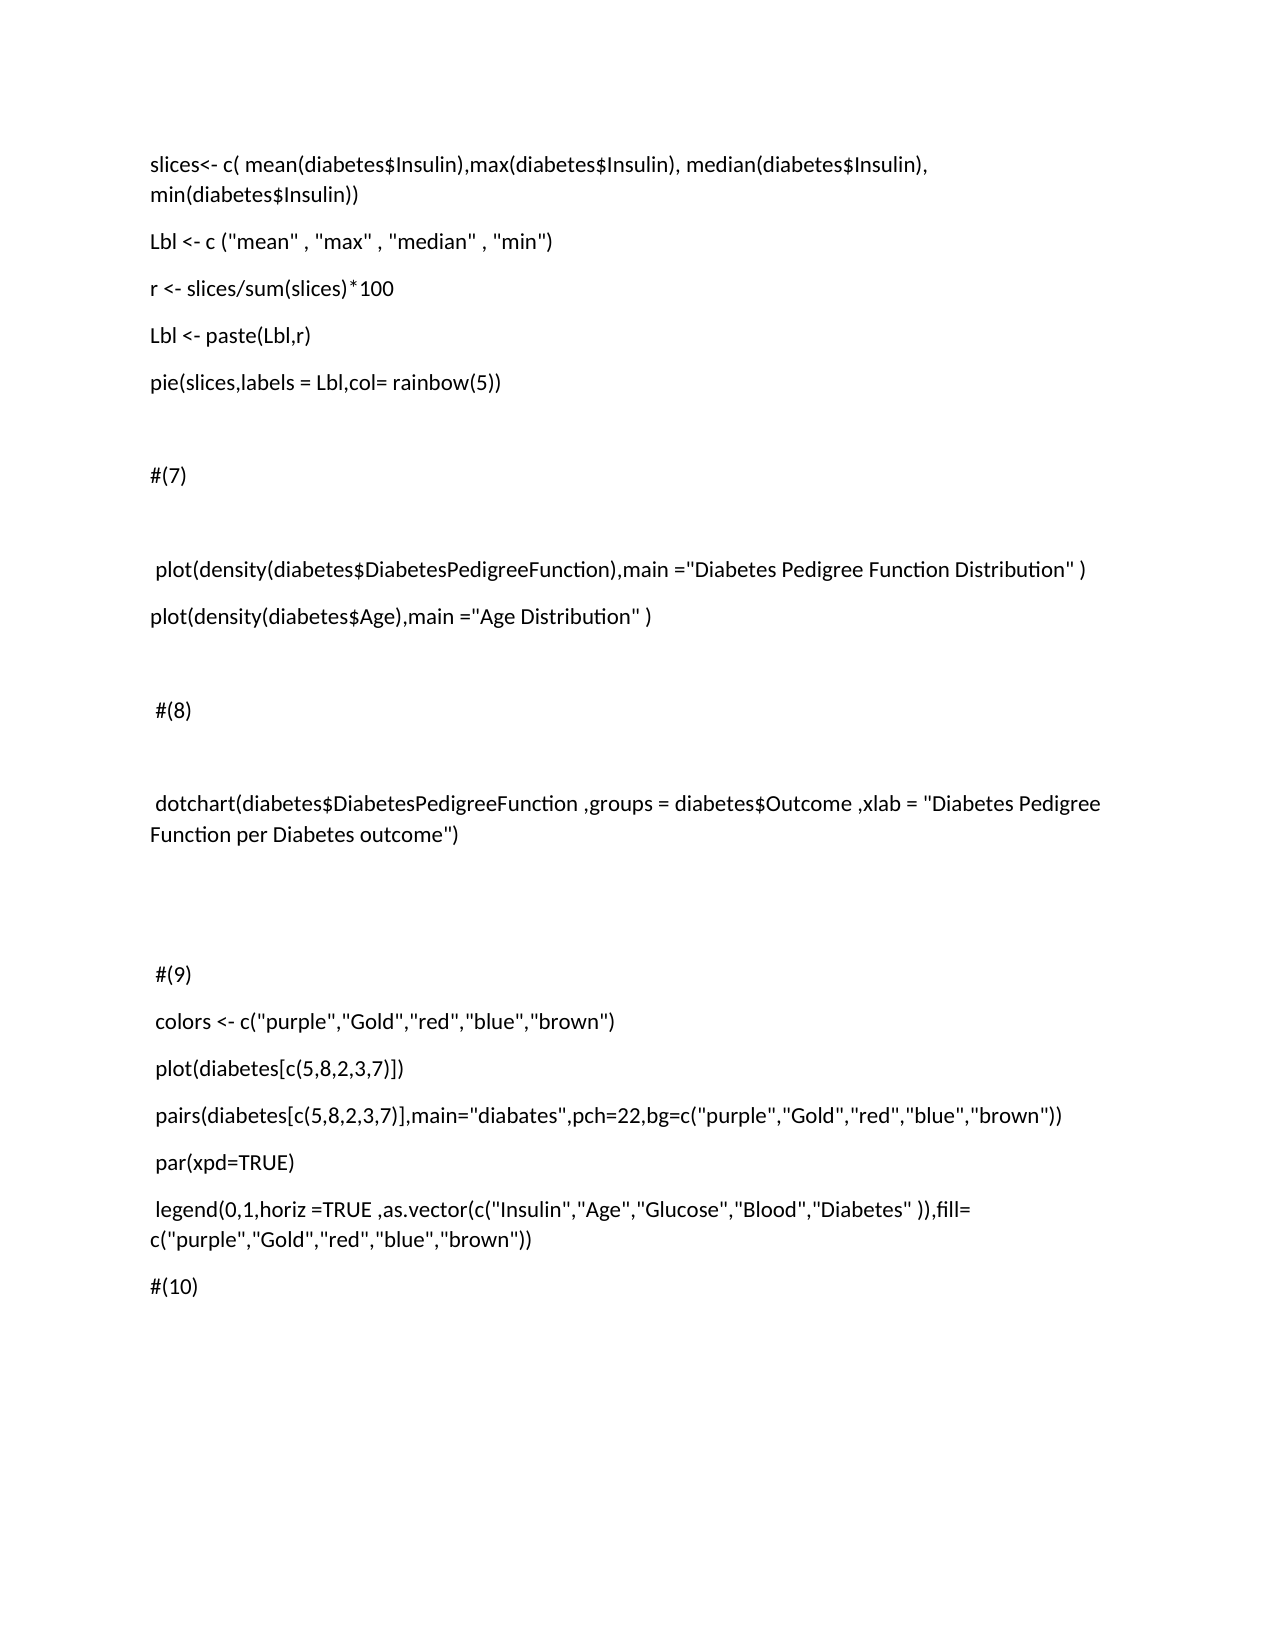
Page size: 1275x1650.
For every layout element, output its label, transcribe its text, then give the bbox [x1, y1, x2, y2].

text Lbl <- c ("mean" , "max" , "median" , "min") [150, 227, 1125, 255]
text r <- slices/sum(slices)*100 [150, 274, 1125, 302]
text Lbl <- paste(Lbl,r) [150, 321, 1125, 349]
text slices<- c( mean(diabetes$Insulin),max(diabetes$Insulin), median(diabetes$Insulin), min(diabetes$Insulin)) [150, 150, 1125, 208]
text #(9) [150, 960, 1125, 988]
text colors <- c("purple","Gold","red","blue","brown") [150, 1007, 1125, 1035]
text plot(diabetes[c(5,8,2,3,7)]) [150, 1054, 1125, 1082]
text #(8) [150, 696, 1125, 724]
text pie(slices,labels = Lbl,col= rainbow(5)) [150, 368, 1125, 396]
text dotchart(diabetes$DiabetesPedigreeFunction ,groups = diabetes$Outcome ,xlab = "Diabetes Pedigree Function per Diabetes outcome") [150, 789, 1125, 848]
text plot(density(diabetes$DiabetesPedigreeFunction),main ="Diabetes Pedigree Function Distribution" ) [150, 555, 1125, 583]
text #(10) [150, 1272, 1125, 1300]
text legend(0,1,horiz =TRUE ,as.vector(c("Insulin","Age","Glucose","Blood","Diabetes" )),fill= c("purple","Gold","red","blue","brown")) [150, 1195, 1125, 1253]
text pairs(diabetes[c(5,8,2,3,7)],main="diabates",pch=22,bg=c("purple","Gold","red","blue","brown")) [150, 1101, 1125, 1129]
text plot(density(diabetes$Age),main ="Age Distribution" ) [150, 602, 1125, 630]
text #(7) [150, 461, 1125, 489]
text par(xpd=TRUE) [150, 1148, 1125, 1176]
